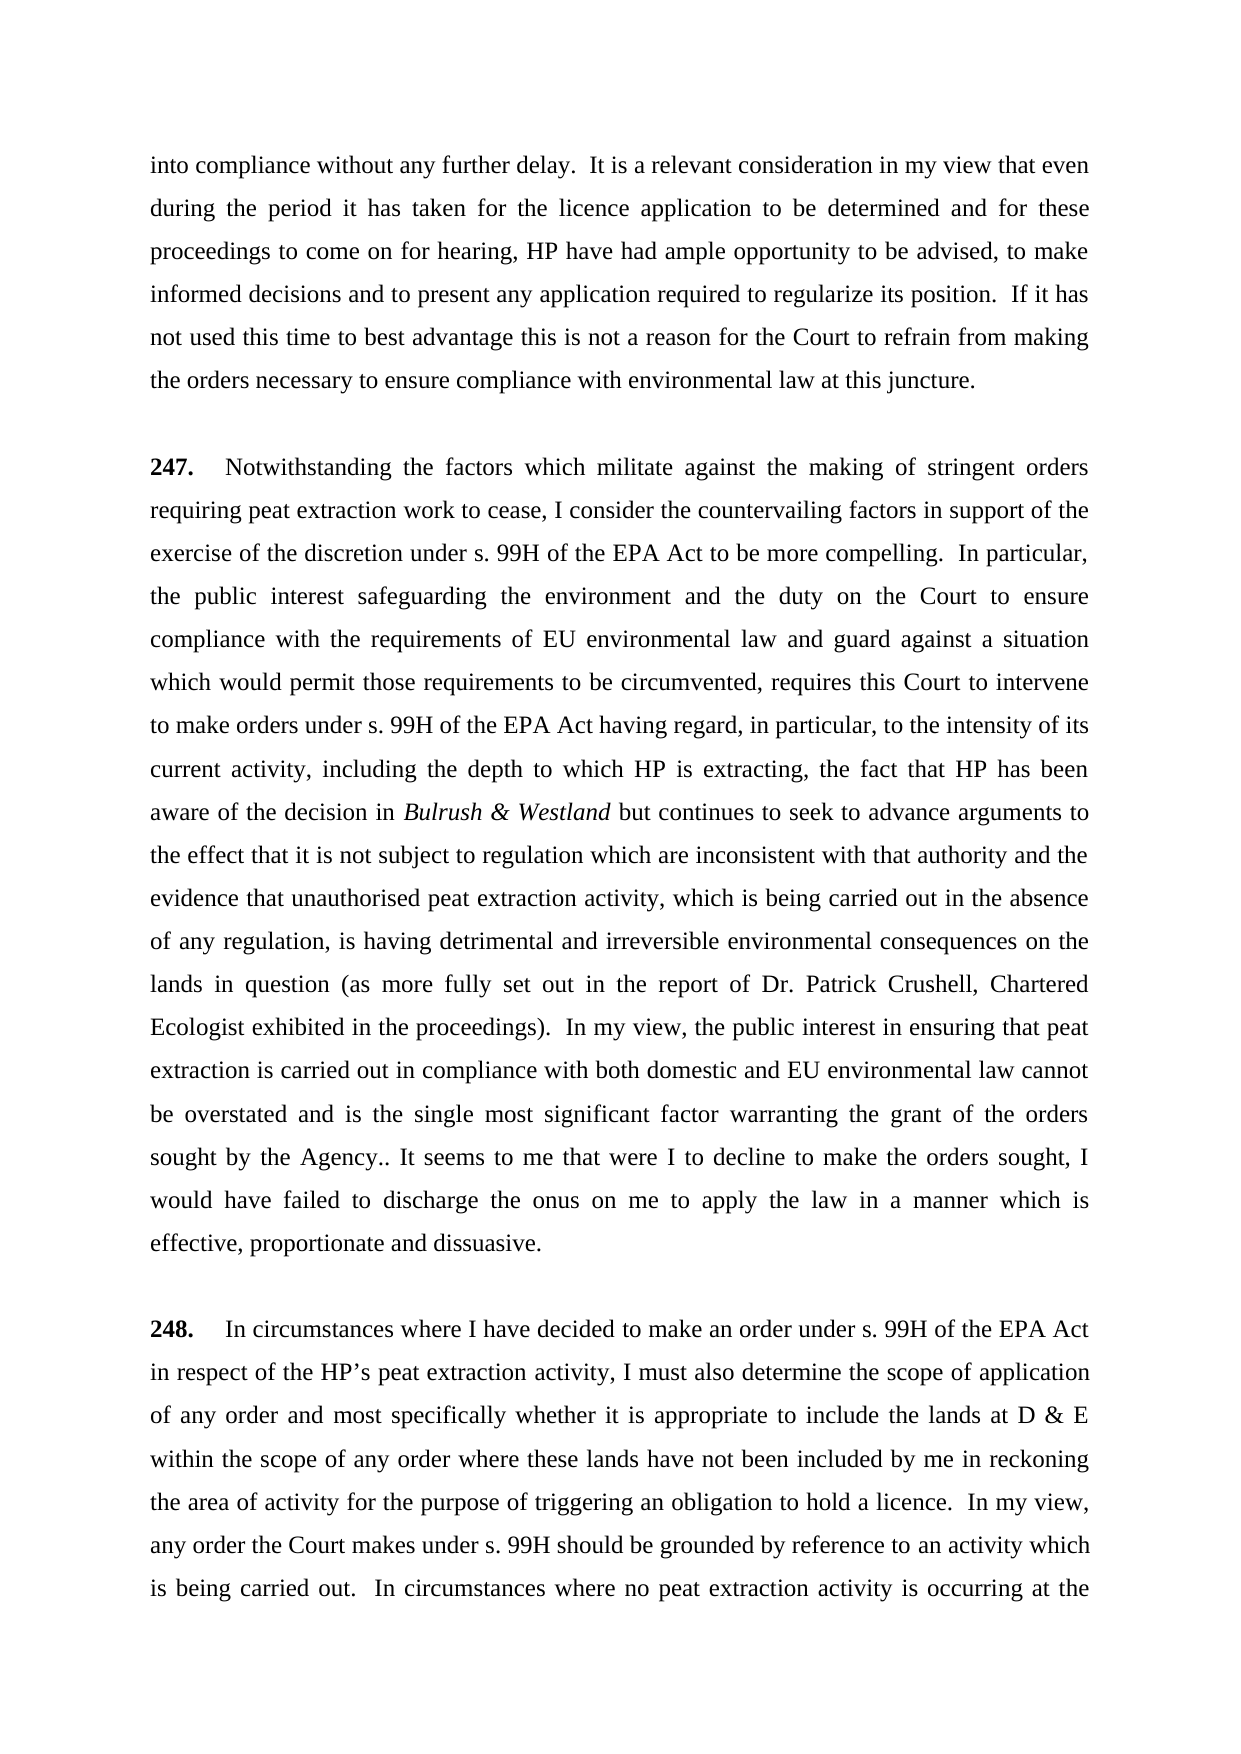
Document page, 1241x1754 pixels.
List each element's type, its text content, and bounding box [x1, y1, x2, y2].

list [150, 1314, 1090, 1602]
list Notwithstanding the factors which militate against the making of stringent orders requiring peat extraction work to cease, I consider the countervailing factors in support of the exercise of the discretion under s. 99H of the EPA Act to be more compelling. In particular, the public interest safeguarding the environment and the duty on the Court to ensure compliance with the requirements of EU environmental law and guard against a situation which would permit those requirements to be circumvented, requires this Court to intervene to make orders under s. 99H of the EPA Act having regard, in particular, to the intensity of its current activity, including the depth to which HP is extracting, the fact that HP has been aware of the decision in Bulrush & Westland but continues to seek to advance arguments to the effect that it is not subject to regulation which are inconsistent with that authority and the evidence that unauthorised peat extraction activity, which is being carried out in the absence of any regulation, is having detrimental and irreversible environmental consequences on the lands in question (as more fully set out in the report of Dr. Patrick Crushell, Chartered Ecologist exhibited in the proceedings). In my view, the public interest in ensuring that peat extraction is carried out in compliance with both domestic and EU environmental law cannot be overstated and is the single most significant factor warranting the grant of the orders sought by the Agency.. It seems to me that were I to decline to make the orders sought, I would have failed to discharge the onus on me to apply the law in a manner which is effective, proportionate and dissuasive. [150, 452, 1090, 1257]
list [150, 150, 1090, 394]
